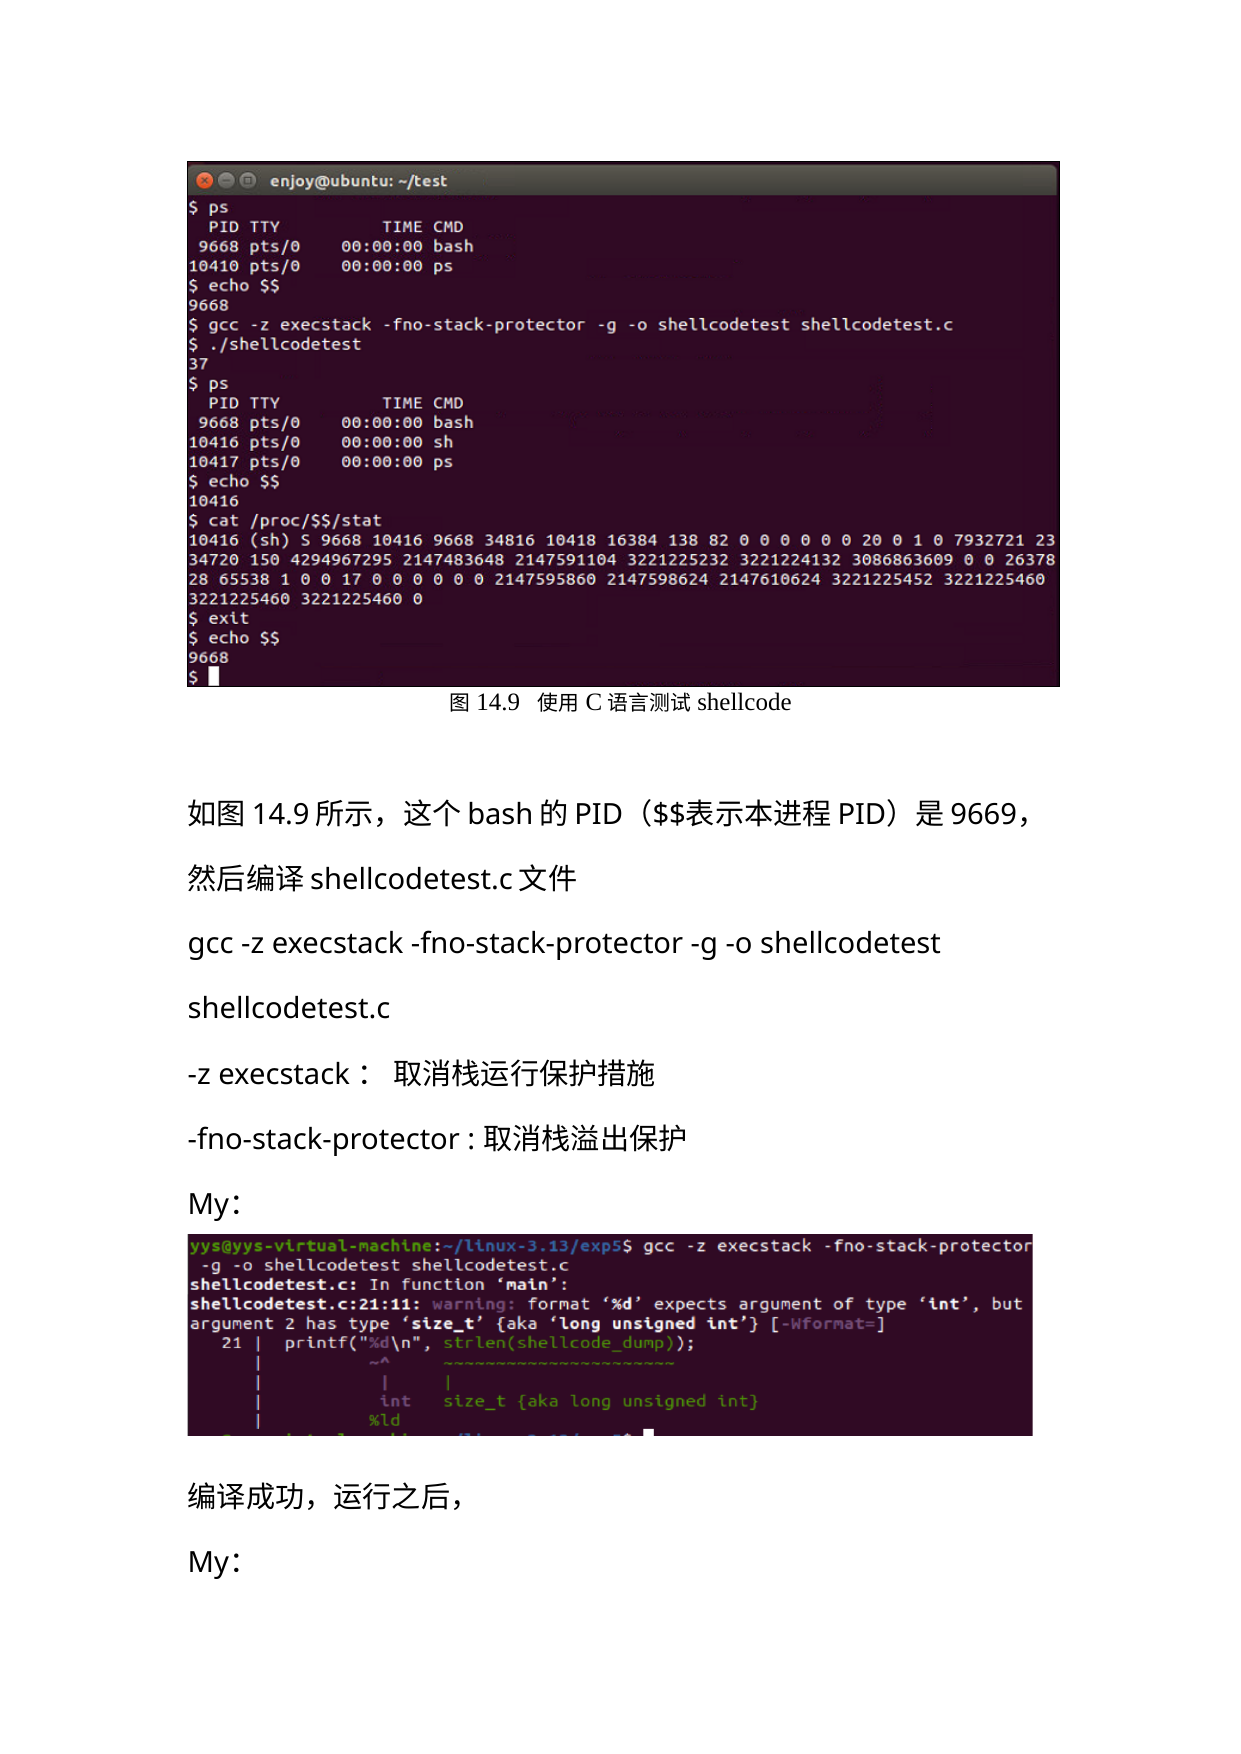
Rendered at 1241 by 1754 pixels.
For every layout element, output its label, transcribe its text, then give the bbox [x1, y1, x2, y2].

text My： [187, 1527, 1053, 1592]
text -fno-stack-protector : 取消栈溢出保护 [187, 1104, 1053, 1169]
text gcc -z execstack -fno-stack-protector -g -o shellcodetest shellcodetest.c [187, 909, 1053, 1039]
text My： [187, 1169, 1053, 1234]
text 编译成功，运行之后， [187, 1462, 1053, 1527]
picture [188, 162, 1059, 686]
text 如图14.9所示，这个bash的PID（$$表示本进程PID）是9669，然后编译shellcodetest.c文件 [187, 779, 1053, 909]
picture [187, 1234, 1033, 1436]
text -z execstack ： 取消栈运行保护措施 [187, 1039, 1053, 1104]
